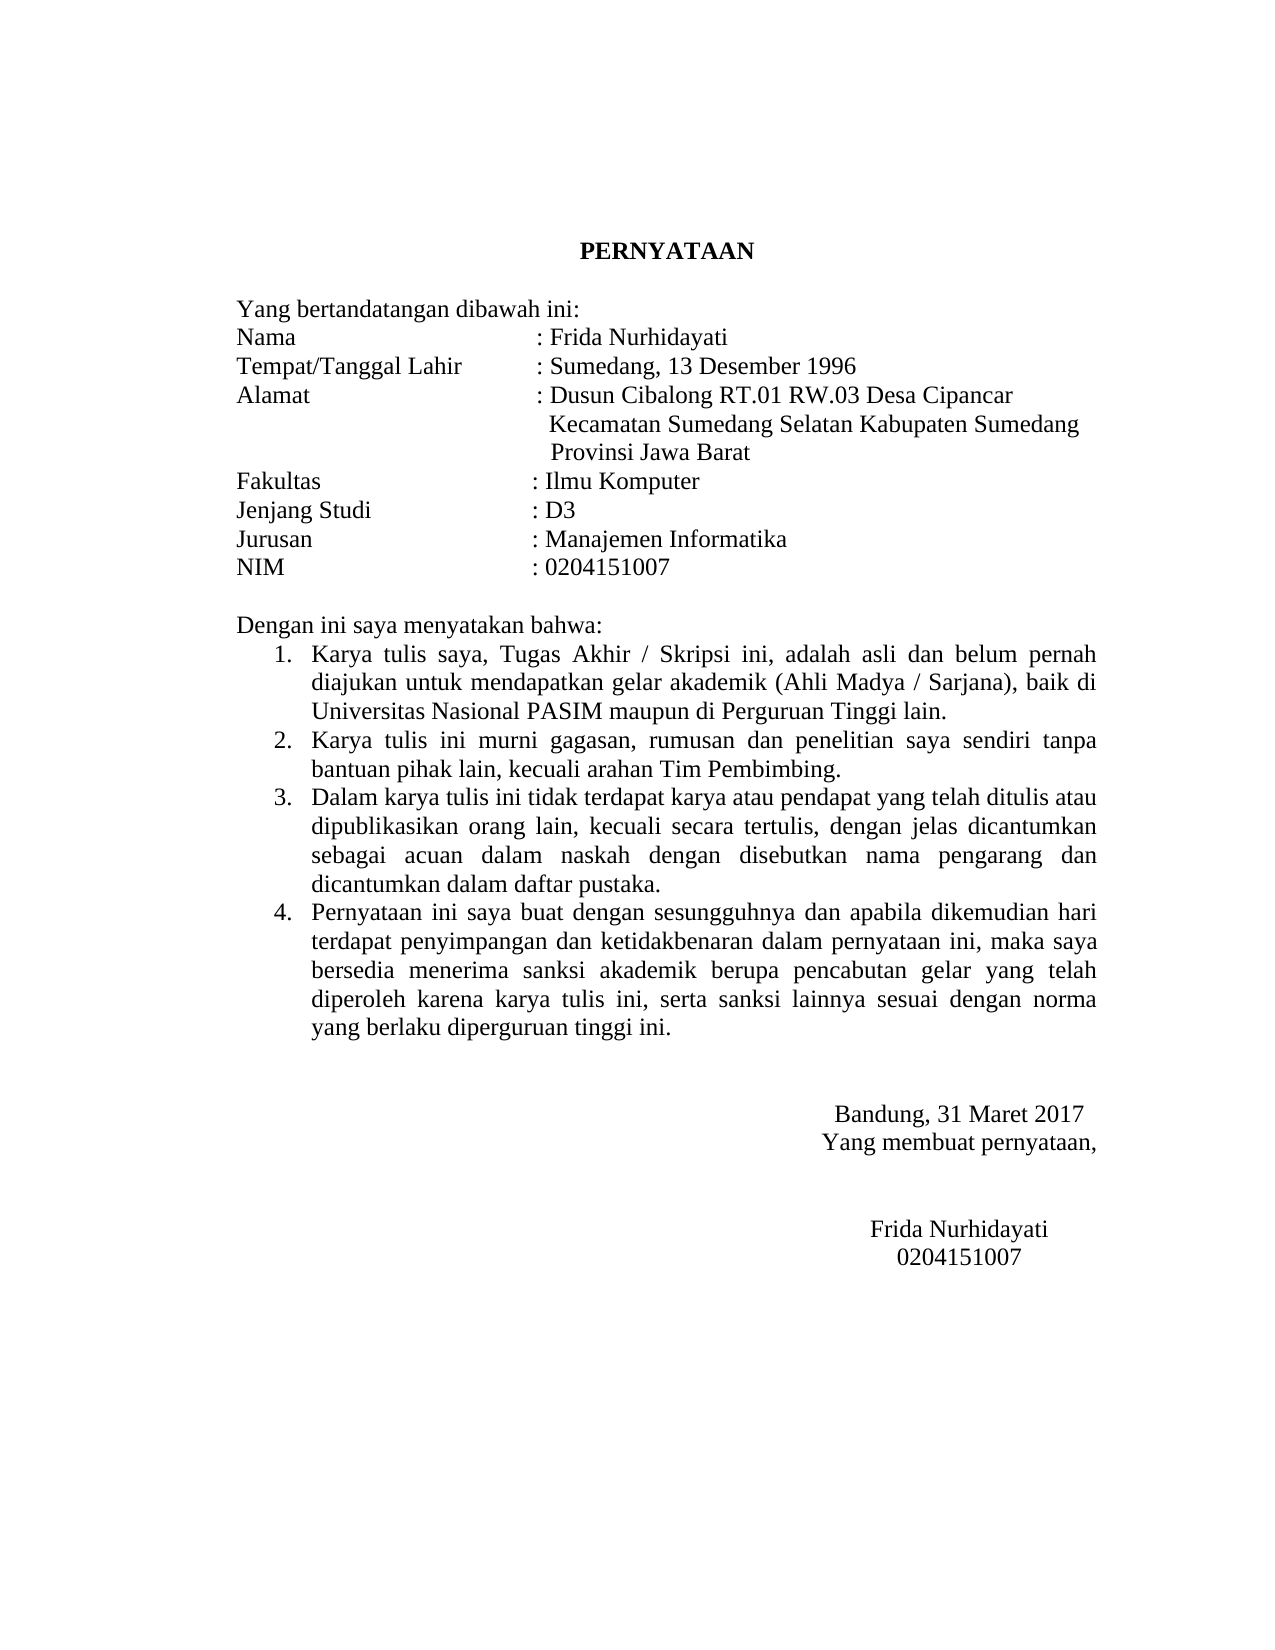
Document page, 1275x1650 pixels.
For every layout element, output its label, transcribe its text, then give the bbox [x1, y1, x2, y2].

text Jenjang Studi : D3 [236, 495, 1098, 524]
text Nama : Frida Nurhidayati [236, 322, 1098, 351]
text Tempat/Tanggal Lahir : Sumedang, 13 Desember 1996 [236, 351, 1098, 380]
text Yang bertandatangan dibawah ini: [236, 294, 1098, 322]
text Alamat : Dusun Cibalong RT.01 RW.03 Desa Cipancar [236, 380, 1098, 409]
list Pernyataan ini saya buat dengan sesungguhnya dan apabila dikemudian hari terdapat penyimpangan dan ketidakbenaran dalam pernyataan ini, maka saya bersedia menerima sanksi akademik berupa pencabutan gelar yang telah diperoleh karena karya tulis ini, serta sanksi lainnya sesuai dengan norma yang berlaku diperguruan tinggi ini. [274, 897, 1098, 1041]
text NIM : 0204151007 [236, 552, 1098, 581]
list Karya tulis saya, Tugas Akhir / Skripsi ini, adalah asli dan belum pernah diajukan untuk mendapatkan gelar akademik (Ahli Madya / Sarjana), baik di Universitas Nasional PASIM maupun di Perguruan Tinggi lain. [274, 639, 1098, 725]
list Karya tulis ini murni gagasan, rumusan dan penelitian saya sendiri tanpa bantuan pihak lain, kecuali arahan Tim Pembimbing. [274, 725, 1098, 782]
list Dalam karya tulis ini tidak terdapat karya atau pendapat yang telah ditulis atau dipublikasikan orang lain, kecuali secara tertulis, dengan jelas dicantumkan sebagai acuan dalam naskah dengan disebutkan nama pengarang dan dicantumkan dalam daftar pustaka. [274, 782, 1098, 897]
text Fakultas : Ilmu Komputer [236, 466, 1098, 495]
text PERNYATAAN [236, 236, 1098, 265]
text Kecamatan Sumedang Selatan Kabupaten Sumedang [236, 409, 1098, 437]
table_header Bandung, 31 Maret 2017 Yang membuat pernyataan, Frida Nurhidayati 0204151007 [776, 1099, 1142, 1271]
text Jurusan : Manajemen Informatika [236, 524, 1098, 552]
text Dengan ini saya menyatakan bahwa: [236, 610, 1098, 639]
text Provinsi Jawa Barat [236, 437, 1098, 466]
